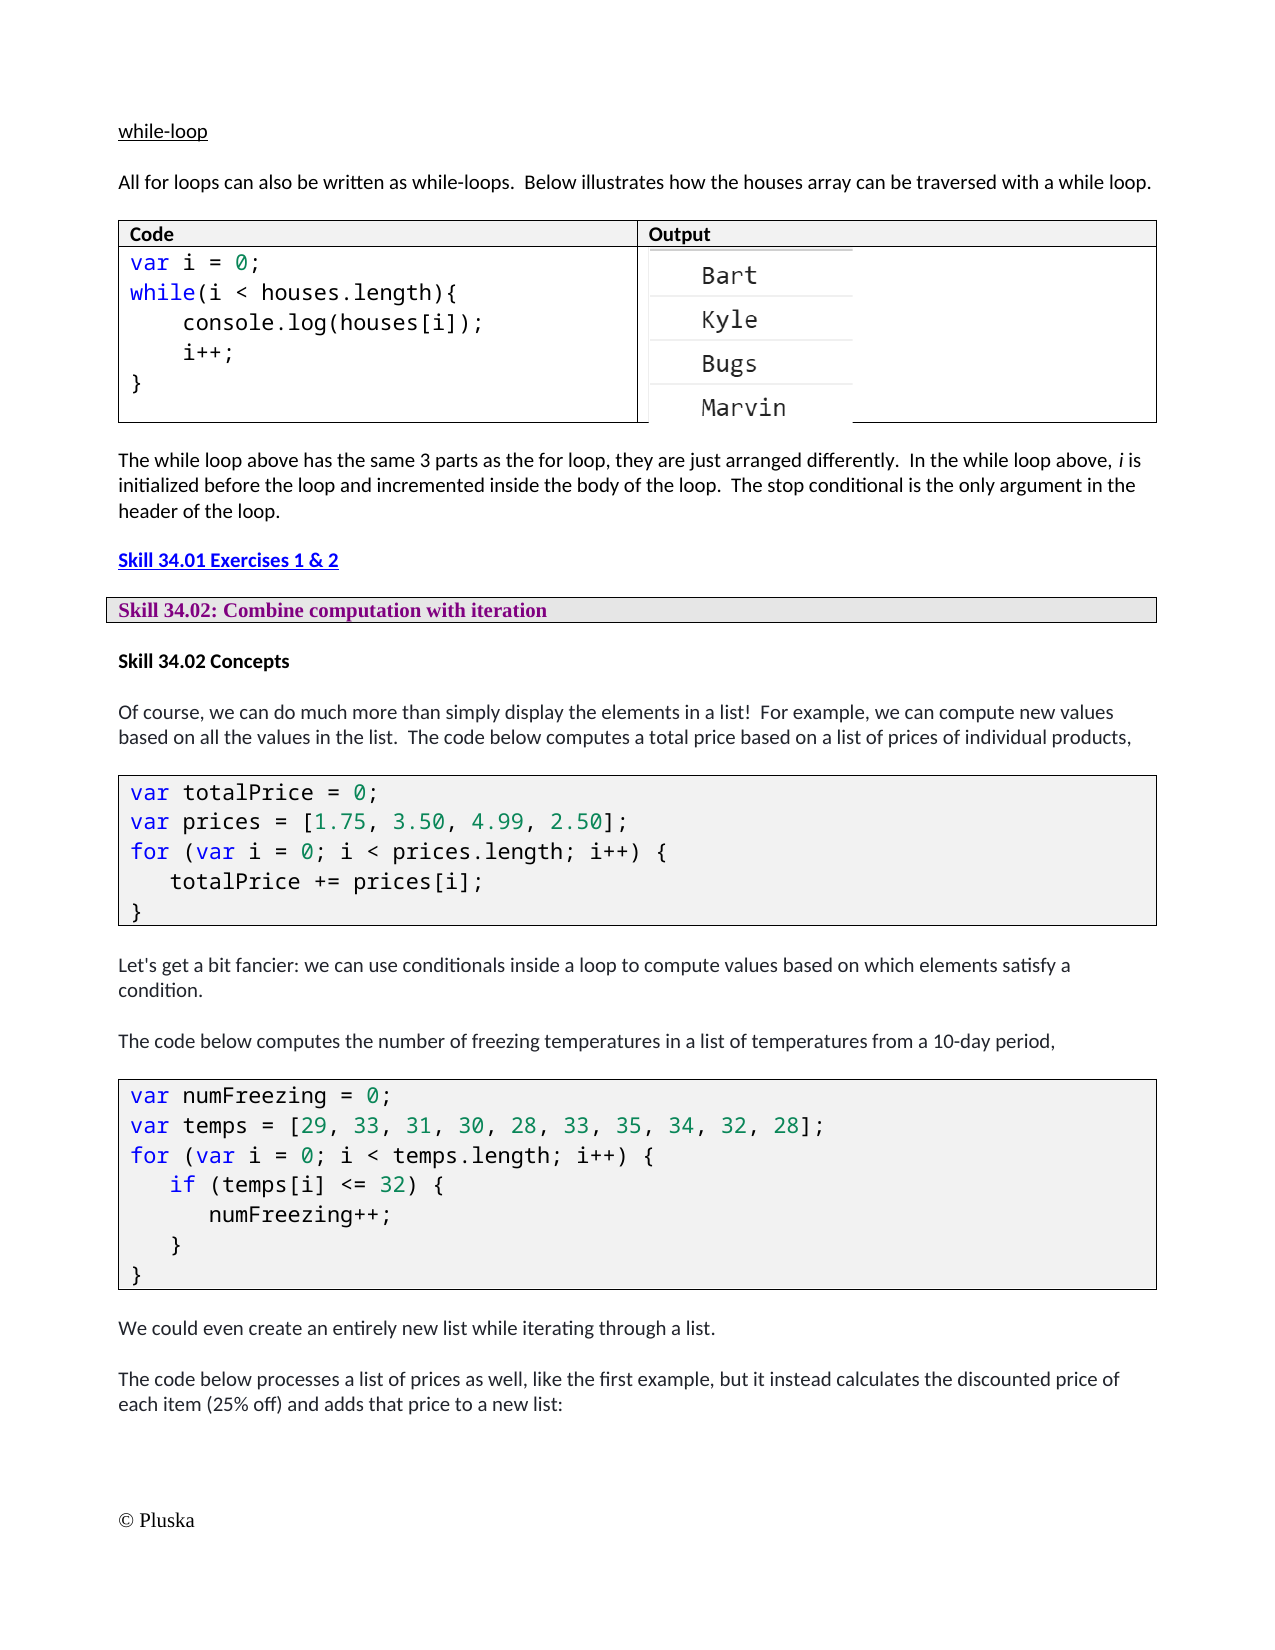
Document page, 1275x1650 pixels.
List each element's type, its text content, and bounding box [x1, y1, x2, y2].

text The code below processes a list of prices as well, like the first example, but it instead calculates the discounted price of each item (25% off) and adds that price to a new list: [118, 1366, 1157, 1417]
text We could even create an entirely new list while iterating through a list. [118, 1315, 1157, 1340]
table_header Code [119, 221, 637, 246]
text The code below computes the number of freezing temperatures in a list of temperatures from a 10-day period, [118, 1028, 1157, 1053]
text while-loop [118, 118, 1157, 143]
text Skill 34.01 Exercises 1 & 2 [118, 547, 1157, 573]
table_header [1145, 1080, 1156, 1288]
table_header Skill 34.02: Combine computation with iteration [107, 598, 1156, 622]
table_cell [638, 247, 648, 422]
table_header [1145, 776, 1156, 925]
text All for loops can also be written as while-loops. Below illustrates how the houses array can be traversed with a while loop. [118, 169, 1157, 194]
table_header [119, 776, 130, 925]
table_cell var i = 0; while(i < houses.length){ console.log(houses[i]); i++; } [119, 247, 637, 422]
text Of course, we can do much more than simply display the elements in a list! For example, we can compute new values based on all the values in the list. The code below computes a total price based on a list of prices of individual products, [118, 699, 1157, 750]
picture [648, 247, 853, 423]
text The while loop above has the same 3 parts as the for loop, they are just arranged differently. In the while loop above, i is initialized before the loop and incremented inside the body of the loop. The stop conditional is the only argument in the header of the loop. [118, 447, 1157, 523]
table_cell [853, 247, 1156, 422]
text Let's get a bit fancier: we can use conditionals inside a loop to compute values based on which elements satisfy a condition. [118, 952, 1157, 1003]
table_header Output [638, 221, 1156, 246]
text Skill 34.02 Concepts [118, 648, 1157, 674]
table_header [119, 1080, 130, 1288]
